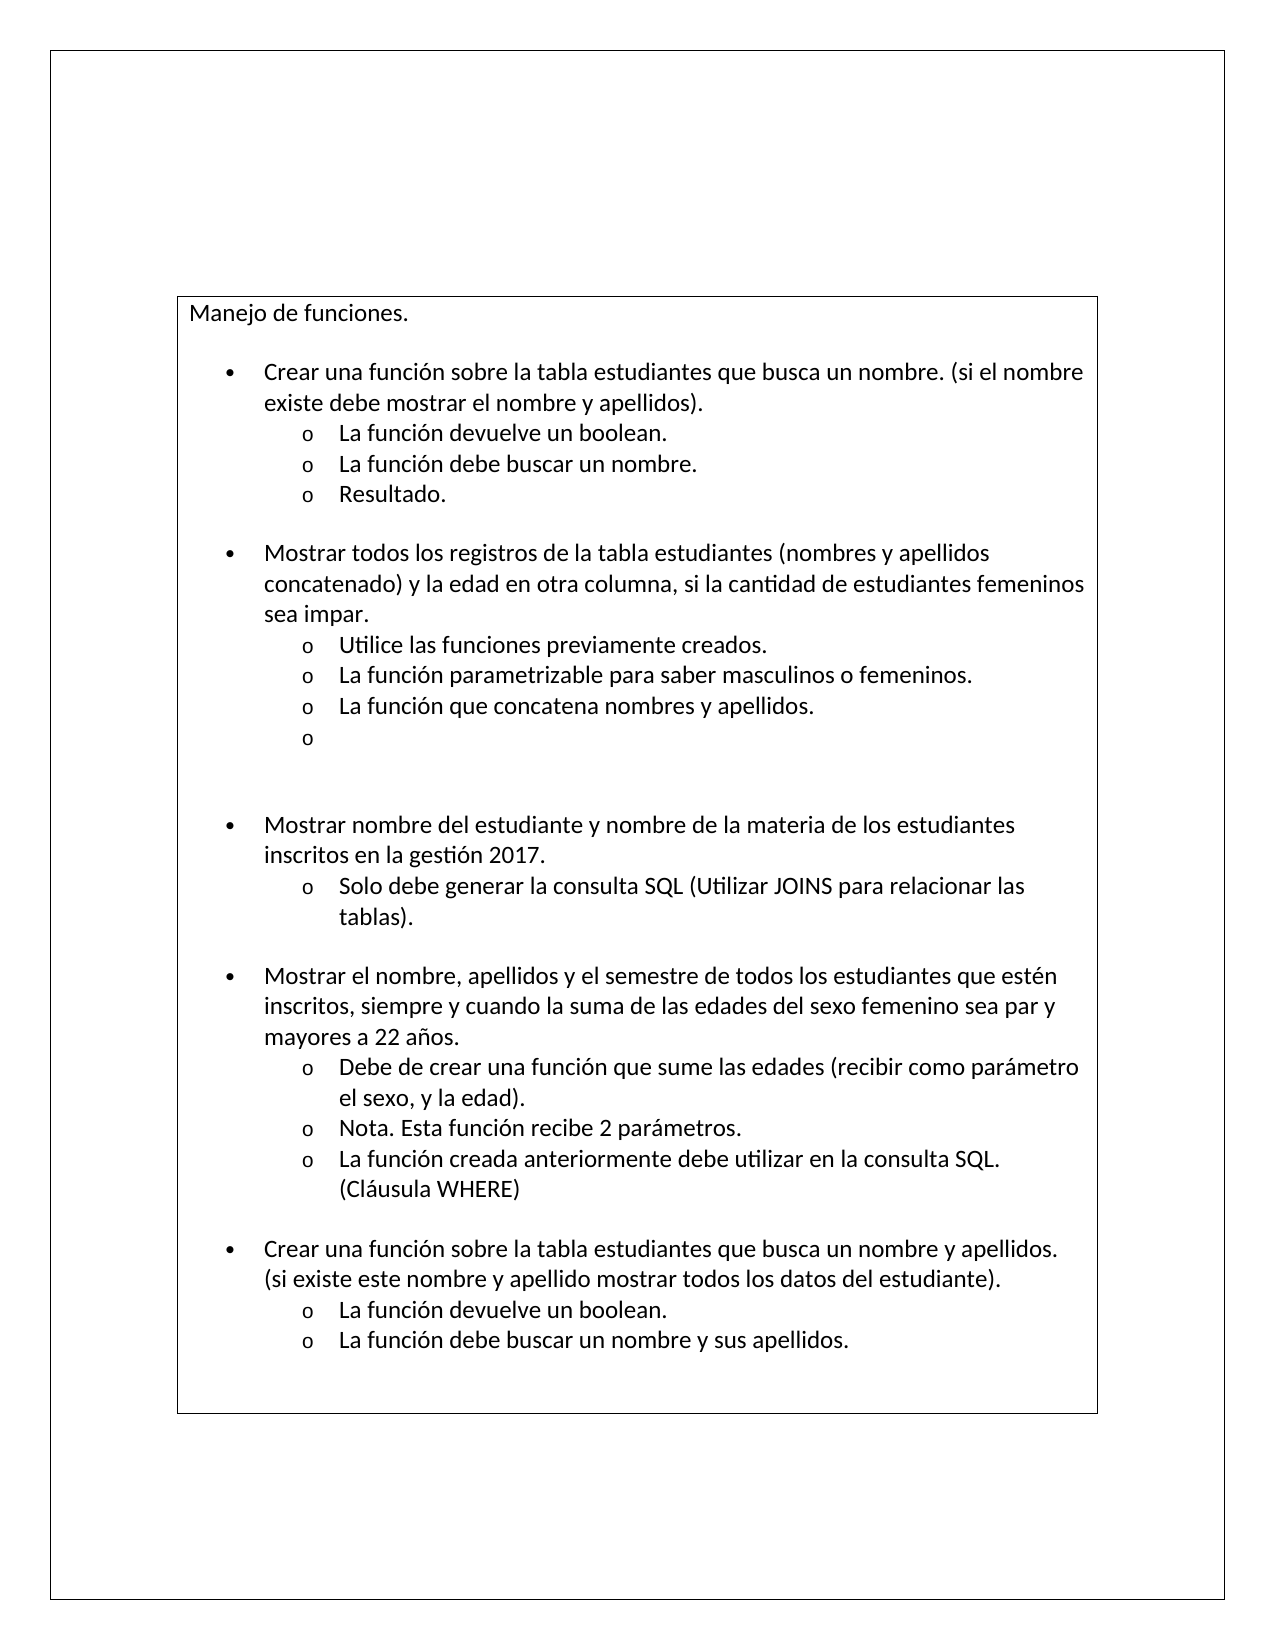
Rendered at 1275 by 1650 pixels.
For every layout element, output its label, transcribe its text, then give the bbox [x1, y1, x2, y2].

table_header Manejo de funciones. Crear una función sobre la tabla estudiantes que busca un nombre. (si el nombre existe debe mostrar el nombre y apellidos). La función devuelve un boolean. La función debe buscar un nombre. Resultado. Mostrar todos los registros de la tabla estudiantes (nombres y apellidos concatenado) y la edad en otra columna, si la cantidad de estudiantes femeninos sea impar. Utilice las funciones previamente creados. La función parametrizable para saber masculinos o femeninos. La función que concatena nombres y apellidos. Mostrar nombre del estudiante y nombre de la materia de los estudiantes inscritos en la gestión 2017. Solo debe generar la consulta SQL (Utilizar JOINS para relacionar las tablas). Mostrar el nombre, apellidos y el semestre de todos los estudiantes que estén inscritos, siempre y cuando la suma de las edades del sexo femenino sea par y mayores a 22 años. Debe de crear una función que sume las edades (recibir como parámetro el sexo, y la edad). Nota. Esta función recibe 2 parámetros. La función creada anteriormente debe utilizar en la consulta SQL. (Cláusula WHERE) Crear una función sobre la tabla estudiantes que busca un nombre y apellidos. (si existe este nombre y apellido mostrar todos los datos del estudiante). La función devuelve un boolean. La función debe buscar un nombre y sus apellidos. [178, 297, 1097, 1412]
